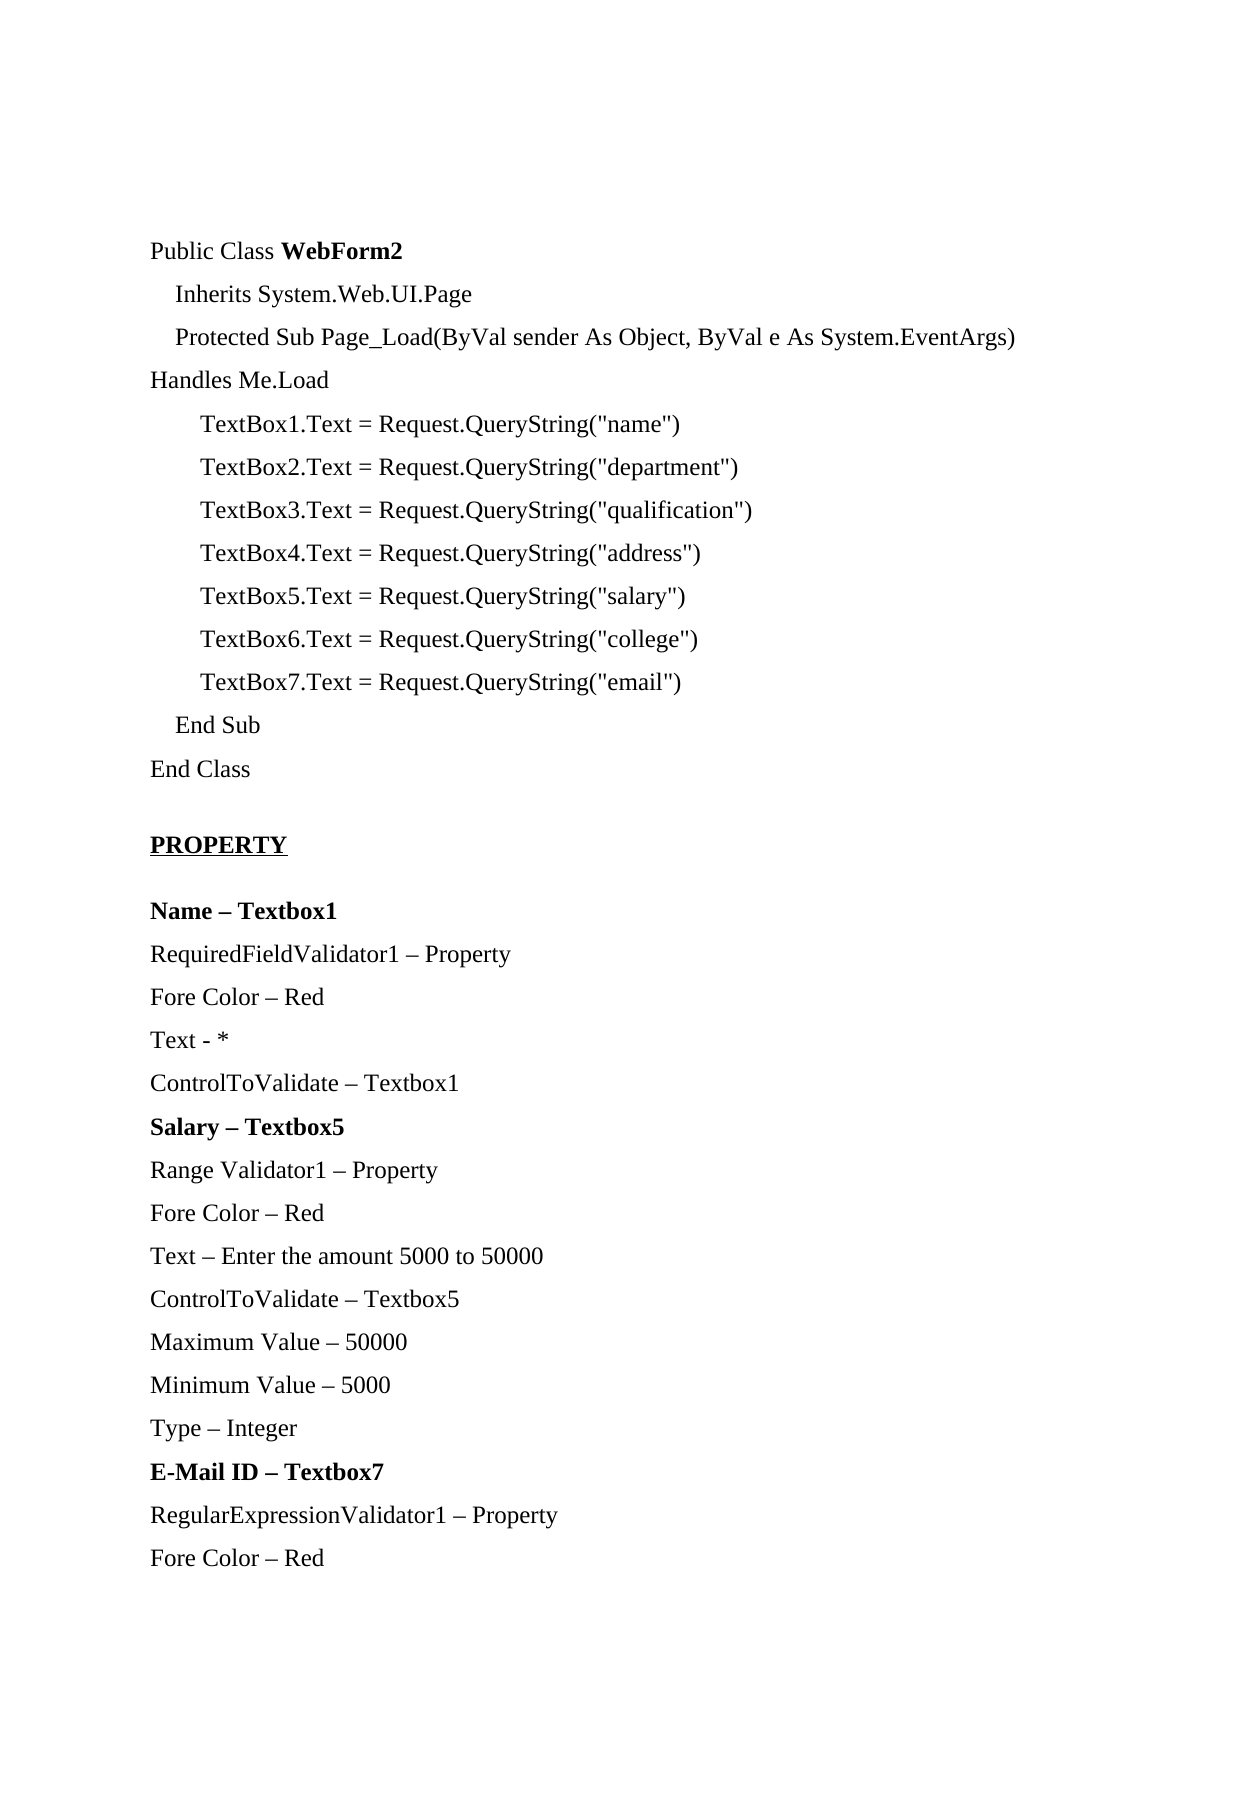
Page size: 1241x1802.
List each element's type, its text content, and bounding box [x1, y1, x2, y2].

text TextBox3.Text = Request.QueryString("qualification") [150, 495, 1090, 524]
text TextBox7.Text = Request.QueryString("email") [150, 667, 1090, 696]
text End Sub [150, 711, 1090, 739]
text TextBox6.Text = Request.QueryString("college") [150, 624, 1090, 653]
text ControlToValidate – Textbox1 [150, 1068, 1090, 1097]
text Range Validator1 – Property [150, 1155, 1090, 1183]
text Type – Integer [150, 1413, 1090, 1442]
text E-Mail ID – Textbox7 [150, 1457, 1090, 1485]
text RequiredFieldValidator1 – Property [150, 939, 1090, 968]
text RegularExpressionValidator1 – Property [150, 1500, 1090, 1528]
text Fore Color – Red [150, 982, 1090, 1011]
text Public Class WebForm2 [150, 236, 1090, 265]
text Protected Sub Page_Load(ByVal sender As Object, ByVal e As System.EventArgs) Handles Me.Load [150, 322, 1090, 394]
text Text – Enter the amount 5000 to 50000 [150, 1241, 1090, 1270]
text PROPERTY [150, 830, 1090, 859]
text Fore Color – Red [150, 1543, 1090, 1572]
text ControlToValidate – Textbox5 [150, 1284, 1090, 1313]
text TextBox5.Text = Request.QueryString("salary") [150, 581, 1090, 610]
text Salary – Textbox5 [150, 1112, 1090, 1140]
text TextBox4.Text = Request.QueryString("address") [150, 538, 1090, 567]
text Name – Textbox1 [150, 896, 1090, 925]
text Fore Color – Red [150, 1198, 1090, 1227]
text TextBox2.Text = Request.QueryString("department") [150, 452, 1090, 481]
text Text - * [150, 1025, 1090, 1054]
text Minimum Value – 5000 [150, 1370, 1090, 1399]
text End Class [150, 754, 1090, 782]
text TextBox1.Text = Request.QueryString("name") [150, 409, 1090, 437]
text Inherits System.Web.UI.Page [150, 279, 1090, 308]
text Maximum Value – 50000 [150, 1327, 1090, 1356]
